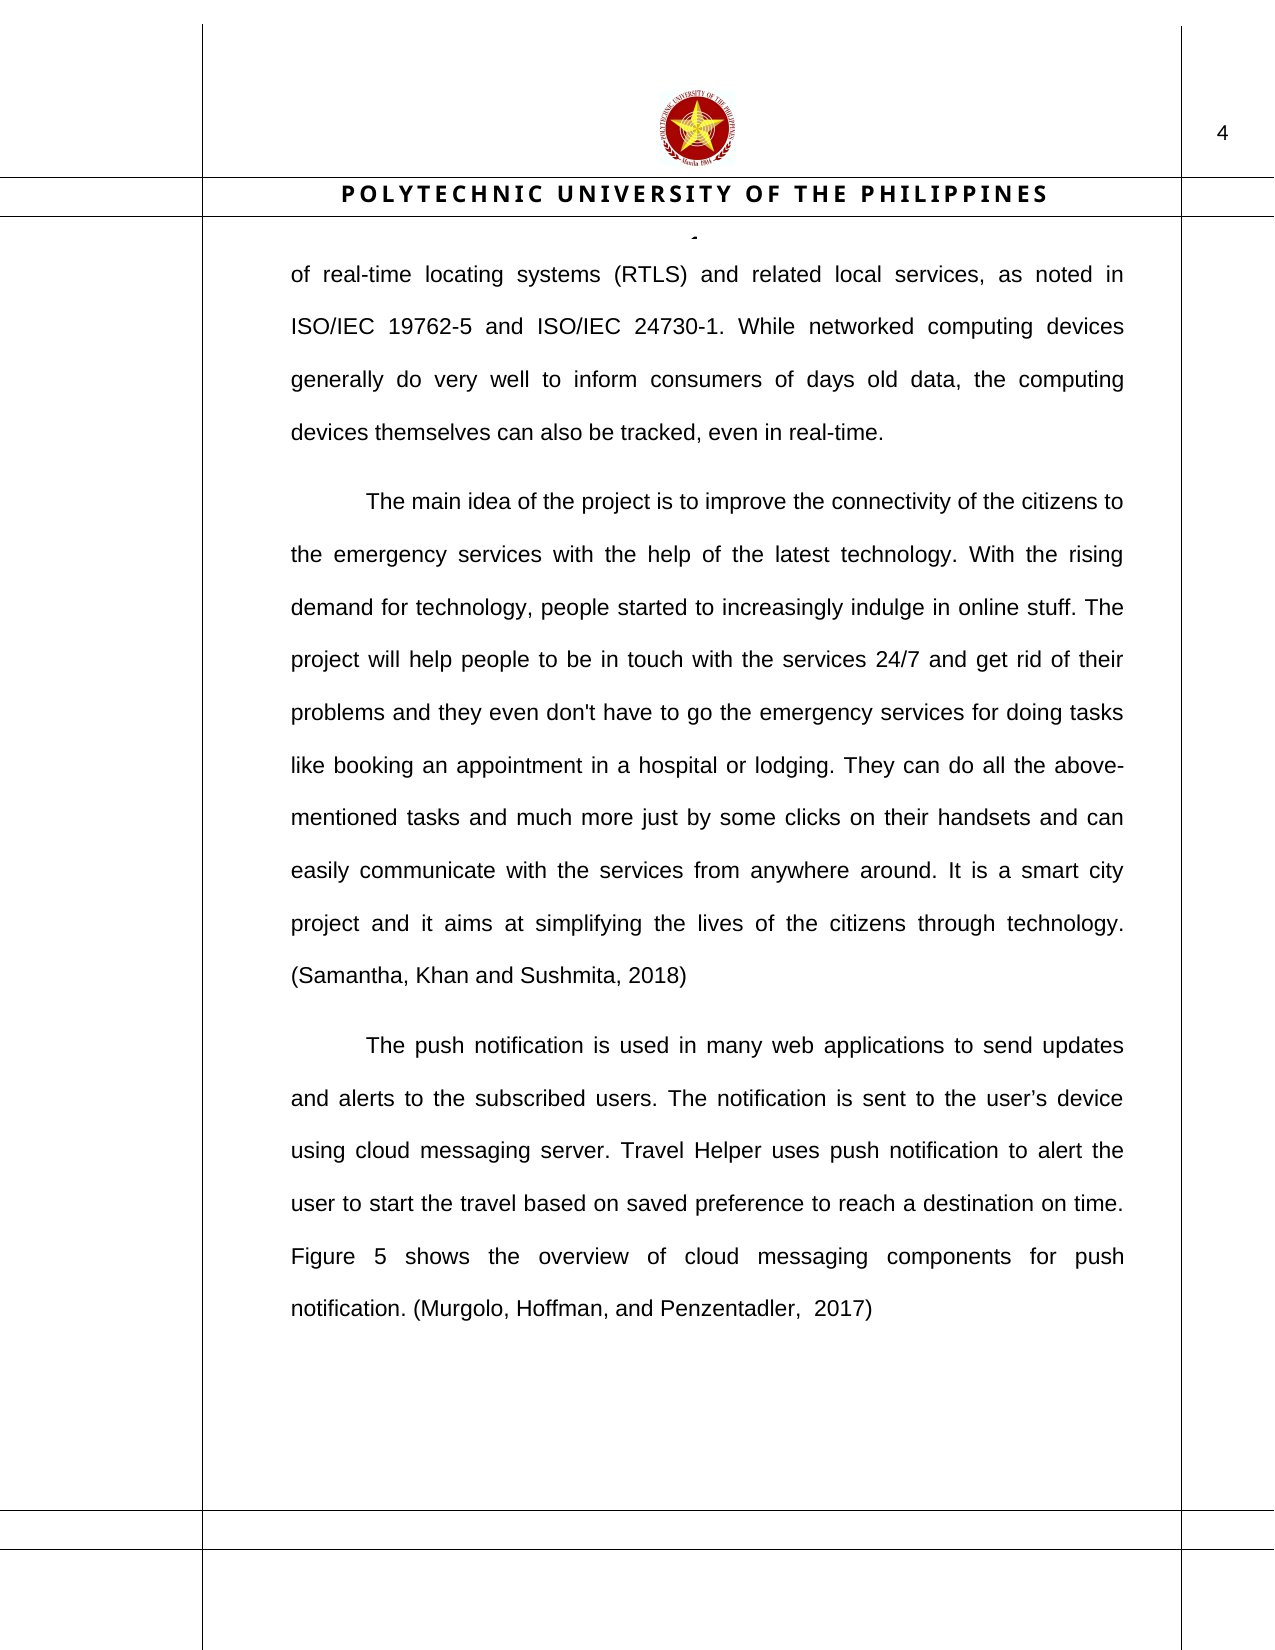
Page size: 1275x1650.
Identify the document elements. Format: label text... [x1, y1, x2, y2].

text The main idea of the project is to improve the connectivity of the citizens to the emergency services with the help of the latest technology. With the rising demand for technology, people started to increasingly indulge in online stuff. The project will help people to be in touch with the services 24/7 and get rid of their problems and they even don't have to go the emergency services for doing tasks like booking an appointment in a hospital or lodging. They can do all the above-mentioned tasks and much more just by some clicks on their handsets and can easily communicate with the services from anywhere around. It is a smart city project and it aims at simplifying the lives of the citizens through technology. (Samantha, Khan and Sushmita, 2018) [291, 488, 1125, 989]
text The push notification is used in many web applications to send updates and alerts to the subscribed users. The notification is sent to the user’s device using cloud messaging server. Travel Helper uses push notification to alert the user to start the travel based on saved preference to reach a destination on time. Figure 5 shows the overview of cloud messaging components for push notification. (Murgolo, Hoffman, and Penzentadler, 2017) [291, 1032, 1125, 1322]
picture [660, 90, 735, 166]
